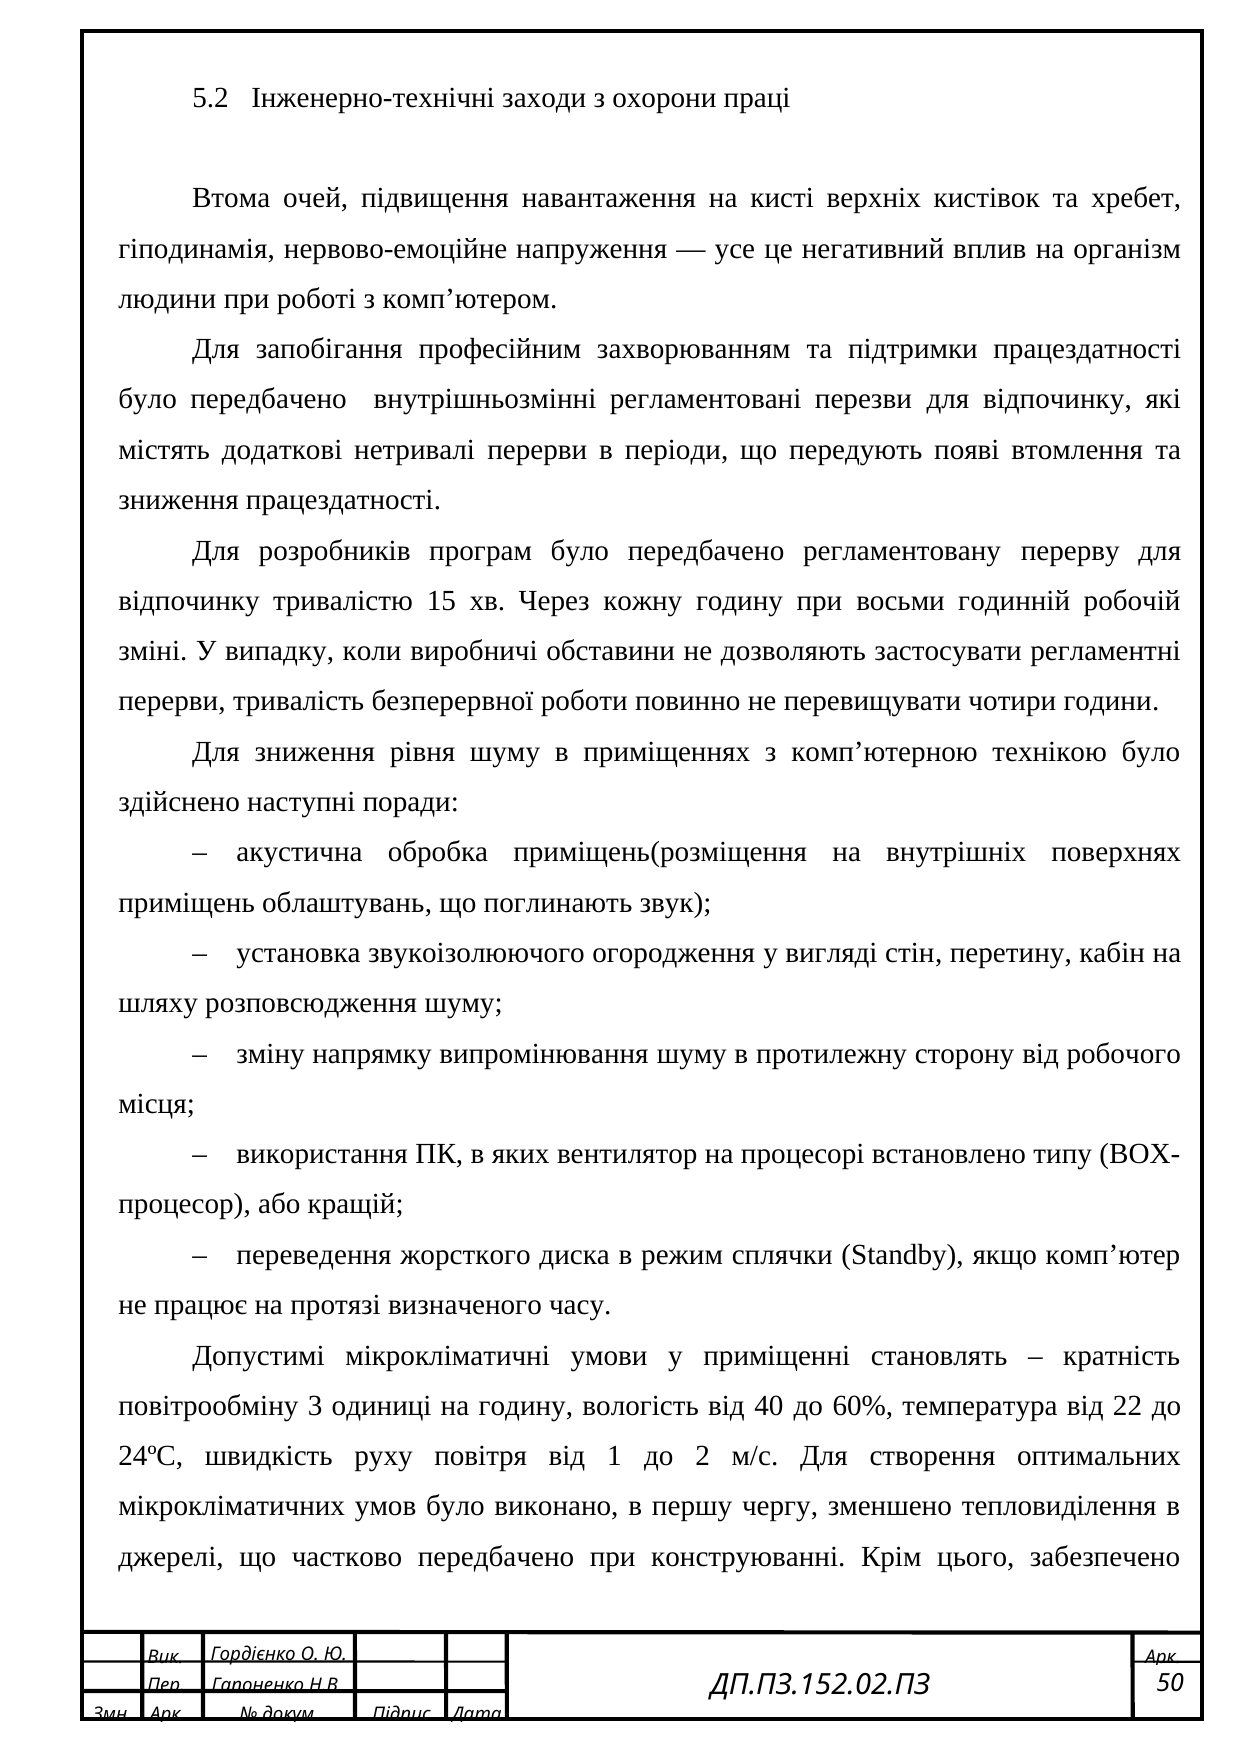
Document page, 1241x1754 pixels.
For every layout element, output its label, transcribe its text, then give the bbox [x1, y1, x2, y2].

text Для розробників програм було передбачено регламентовану перерву для відпочинку тривалістю 15 хв. Через кожну годину при восьми годинній робочій зміні. У випадку, коли виробничі обставини не дозволяють застосувати регламентні перерви, тривалість безперервної роботи повинно не перевищувати чотири години. [118, 533, 1181, 717]
text Втома очей, підвищення навантаження на кисті верхніх кистівок та хребет, гіподинамія, нервово-емоційне напруження — усе це негативний вплив на організм людини при роботі з комп’ютером. [118, 180, 1181, 314]
list переведення жорсткого диска в режим сплячки (Standby), якщо комп’ютер не працює на протязі визначеного часу. [118, 1237, 1181, 1321]
text Для зниження рівня шуму в приміщеннях з комп’ютерною технікою було здійснено наступні поради: [118, 734, 1181, 818]
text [118, 1338, 1181, 1572]
text Для запобігання професійним захворюванням та підтримки працездатності було передбачено внутрішньозмінні регламентовані перезви для відпочинку, які містять додаткові нетривалі перерви в періоди, що передують появі втомлення та зниження працездатності. [118, 331, 1181, 516]
list зміну напрямку випромінювання шуму в протилежну сторону від робочого місця; [118, 1036, 1181, 1119]
list Інженерно-технічні заходи з охорони праці [192, 80, 1181, 113]
list акустична обробка приміщень(розміщення на внутрішніх поверхнях приміщень облаштувань, що поглинають звук); [118, 834, 1181, 918]
list установка звукоізолюючого огородження у вигляді стін, перетину, кабін на шляху розповсюдження шуму; [118, 935, 1181, 1019]
list використання ПК, в яких вентилятор на процесорі встановлено типу (ВОХ-процесор), або кращій; [118, 1136, 1181, 1220]
